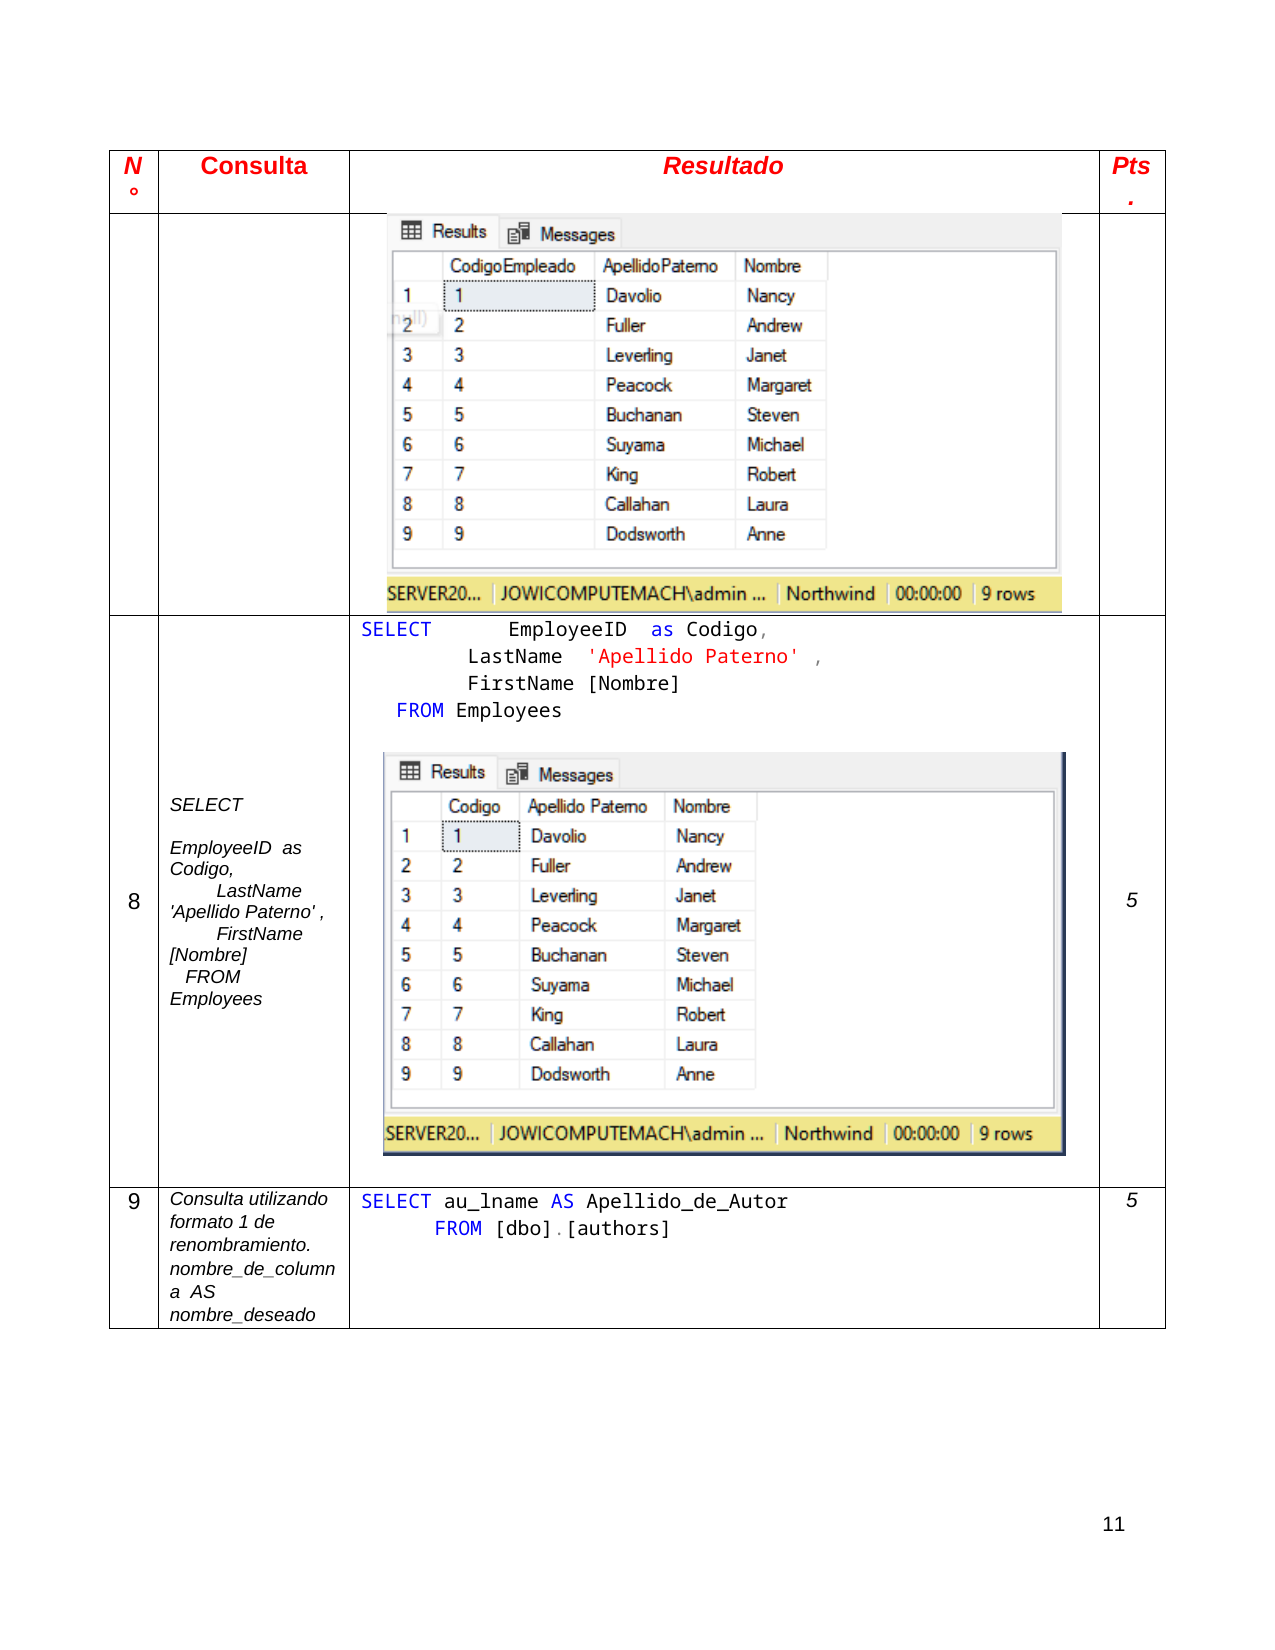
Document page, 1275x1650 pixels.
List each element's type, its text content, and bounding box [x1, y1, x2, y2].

picture [386, 213, 1062, 613]
table_header Consulta [159, 151, 349, 213]
table_header Resultado [350, 151, 1099, 213]
table_header Pts. [1100, 151, 1165, 213]
table_cell 7 [110, 214, 158, 614]
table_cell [159, 1188, 349, 1327]
table_header N° [110, 151, 158, 213]
table_cell 5 [1100, 1188, 1165, 1327]
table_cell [350, 1188, 1099, 1327]
table_cell 9 [110, 1188, 158, 1327]
table_cell 5 [1100, 214, 1165, 614]
table_cell 5 [1100, 616, 1165, 1187]
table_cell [159, 214, 349, 614]
table_cell 8 [110, 616, 158, 1187]
table_cell SELECT EmployeeID as Codigo, LastName 'Apellido Paterno' , FirstName [Nombre] FROM Employees [159, 616, 349, 1187]
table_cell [350, 214, 1099, 614]
picture [383, 752, 1066, 1156]
table_cell SELECT EmployeeID as Codigo, LastName 'Apellido Paterno' , FirstName [Nombre] FROM Employees [350, 616, 1099, 1187]
